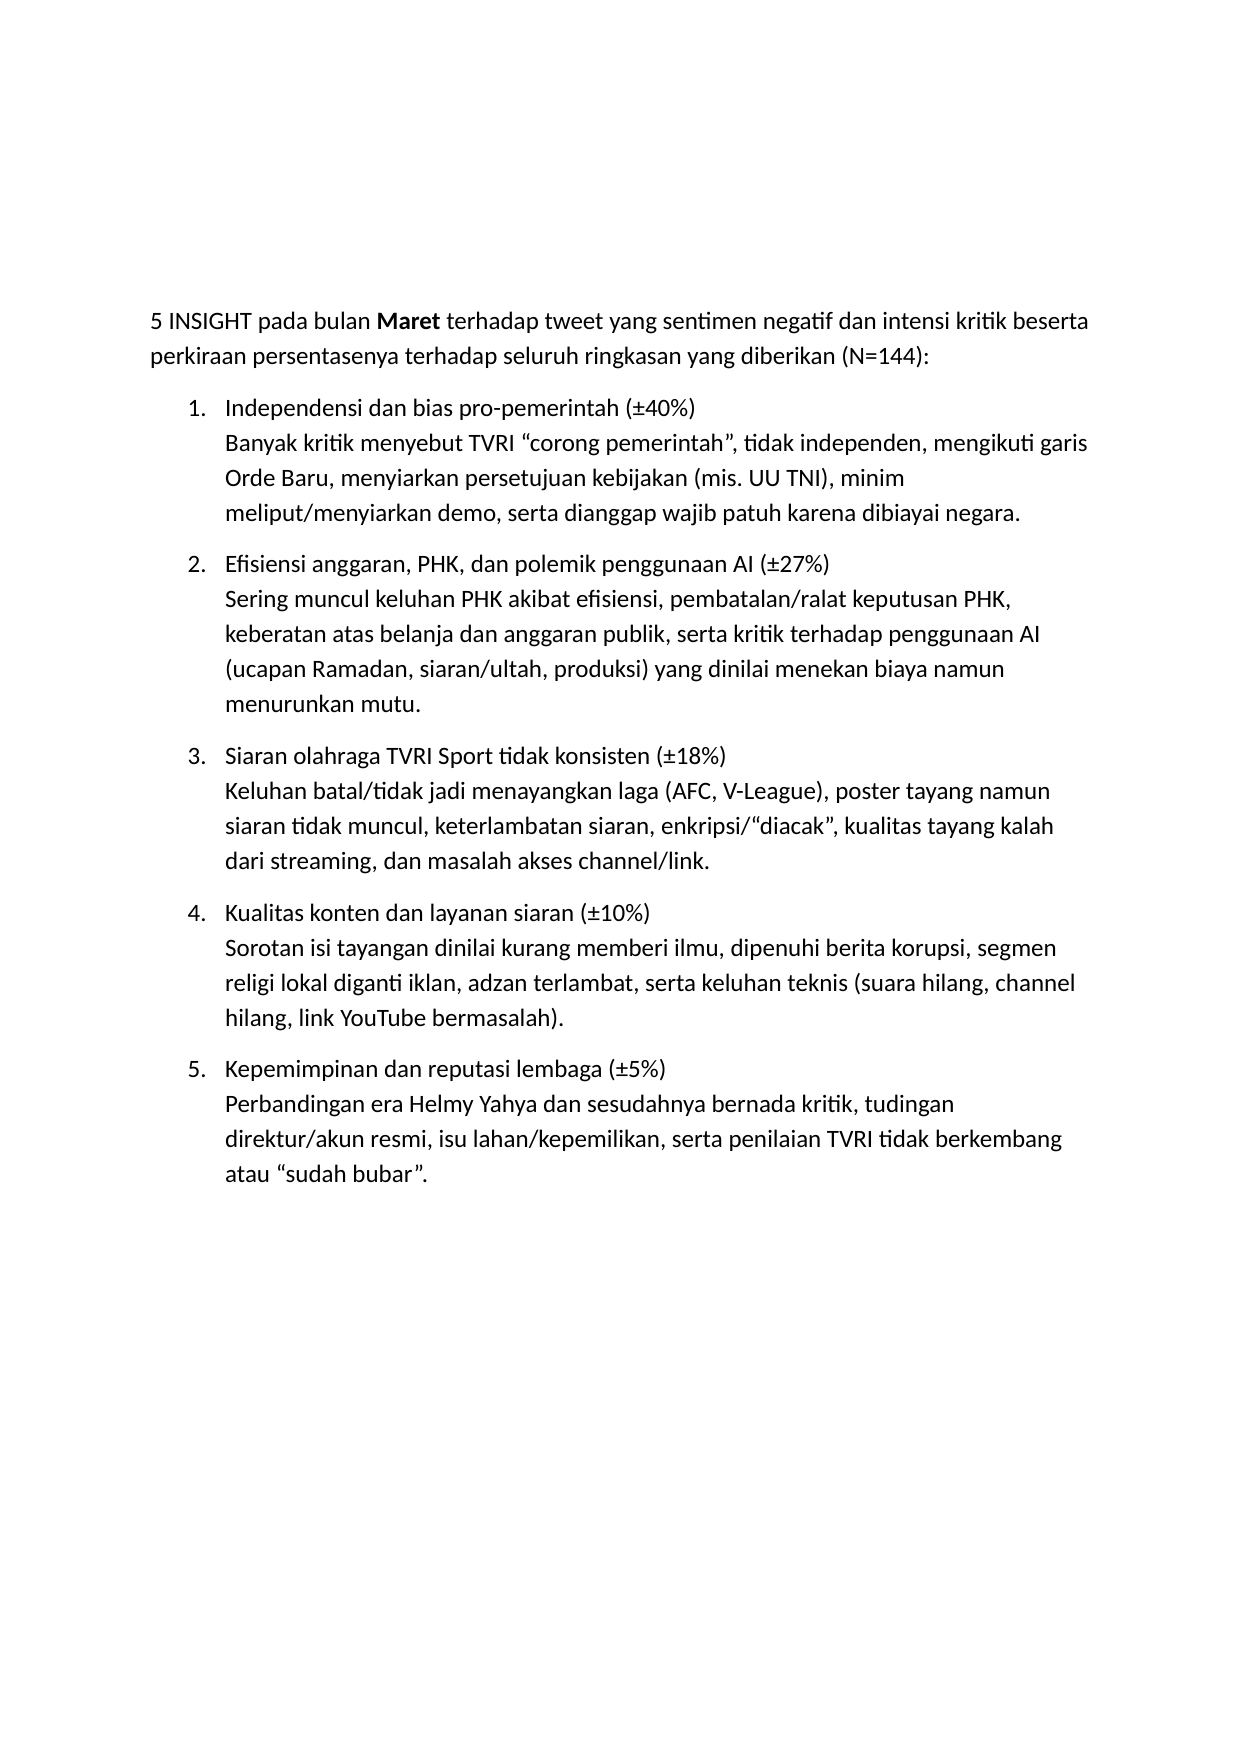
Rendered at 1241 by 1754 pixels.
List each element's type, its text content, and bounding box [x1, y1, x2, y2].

list Siaran olahraga TVRI Sport tidak konsisten (±18%) Keluhan batal/tidak jadi menayangkan laga (AFC, V-League), poster tayang namun siaran tidak muncul, keterlambatan siaran, enkripsi/“diacak”, kualitas tayang kalah dari streaming, dan masalah akses channel/link. [187, 740, 1090, 876]
list Kepemimpinan dan reputasi lembaga (±5%) Perbandingan era Helmy Yahya dan sesudahnya bernada kritik, tudingan direktur/akun resmi, isu lahan/kepemilikan, serta penilaian TVRI tidak berkembang atau “sudah bubar”. [187, 1053, 1090, 1189]
list Kualitas konten dan layanan siaran (±10%) Sorotan isi tayangan dinilai kurang memberi ilmu, dipenuhi berita korupsi, segmen religi lokal diganti iklan, adzan terlambat, serta keluhan teknis (suara hilang, channel hilang, link YouTube bermasalah). [187, 897, 1090, 1032]
text 5 INSIGHT pada bulan Maret terhadap tweet yang sentimen negatif dan intensi kritik beserta perkiraan persentasenya terhadap seluruh ringkasan yang diberikan (N=144): [150, 305, 1090, 371]
list Efisiensi anggaran, PHK, dan polemik penggunaan AI (±27%) Sering muncul keluhan PHK akibat efisiensi, pembatalan/ralat keputusan PHK, keberatan atas belanja dan anggaran publik, serta kritik terhadap penggunaan AI (ucapan Ramadan, siaran/ultah, produksi) yang dinilai menekan biaya namun menurunkan mutu. [187, 548, 1090, 719]
list Independensi dan bias pro-pemerintah (±40%) Banyak kritik menyebut TVRI “corong pemerintah”, tidak independen, mengikuti garis Orde Baru, menyiarkan persetujuan kebijakan (mis. UU TNI), minim meliput/menyiarkan demo, serta dianggap wajib patuh karena dibiayai negara. [187, 392, 1090, 527]
